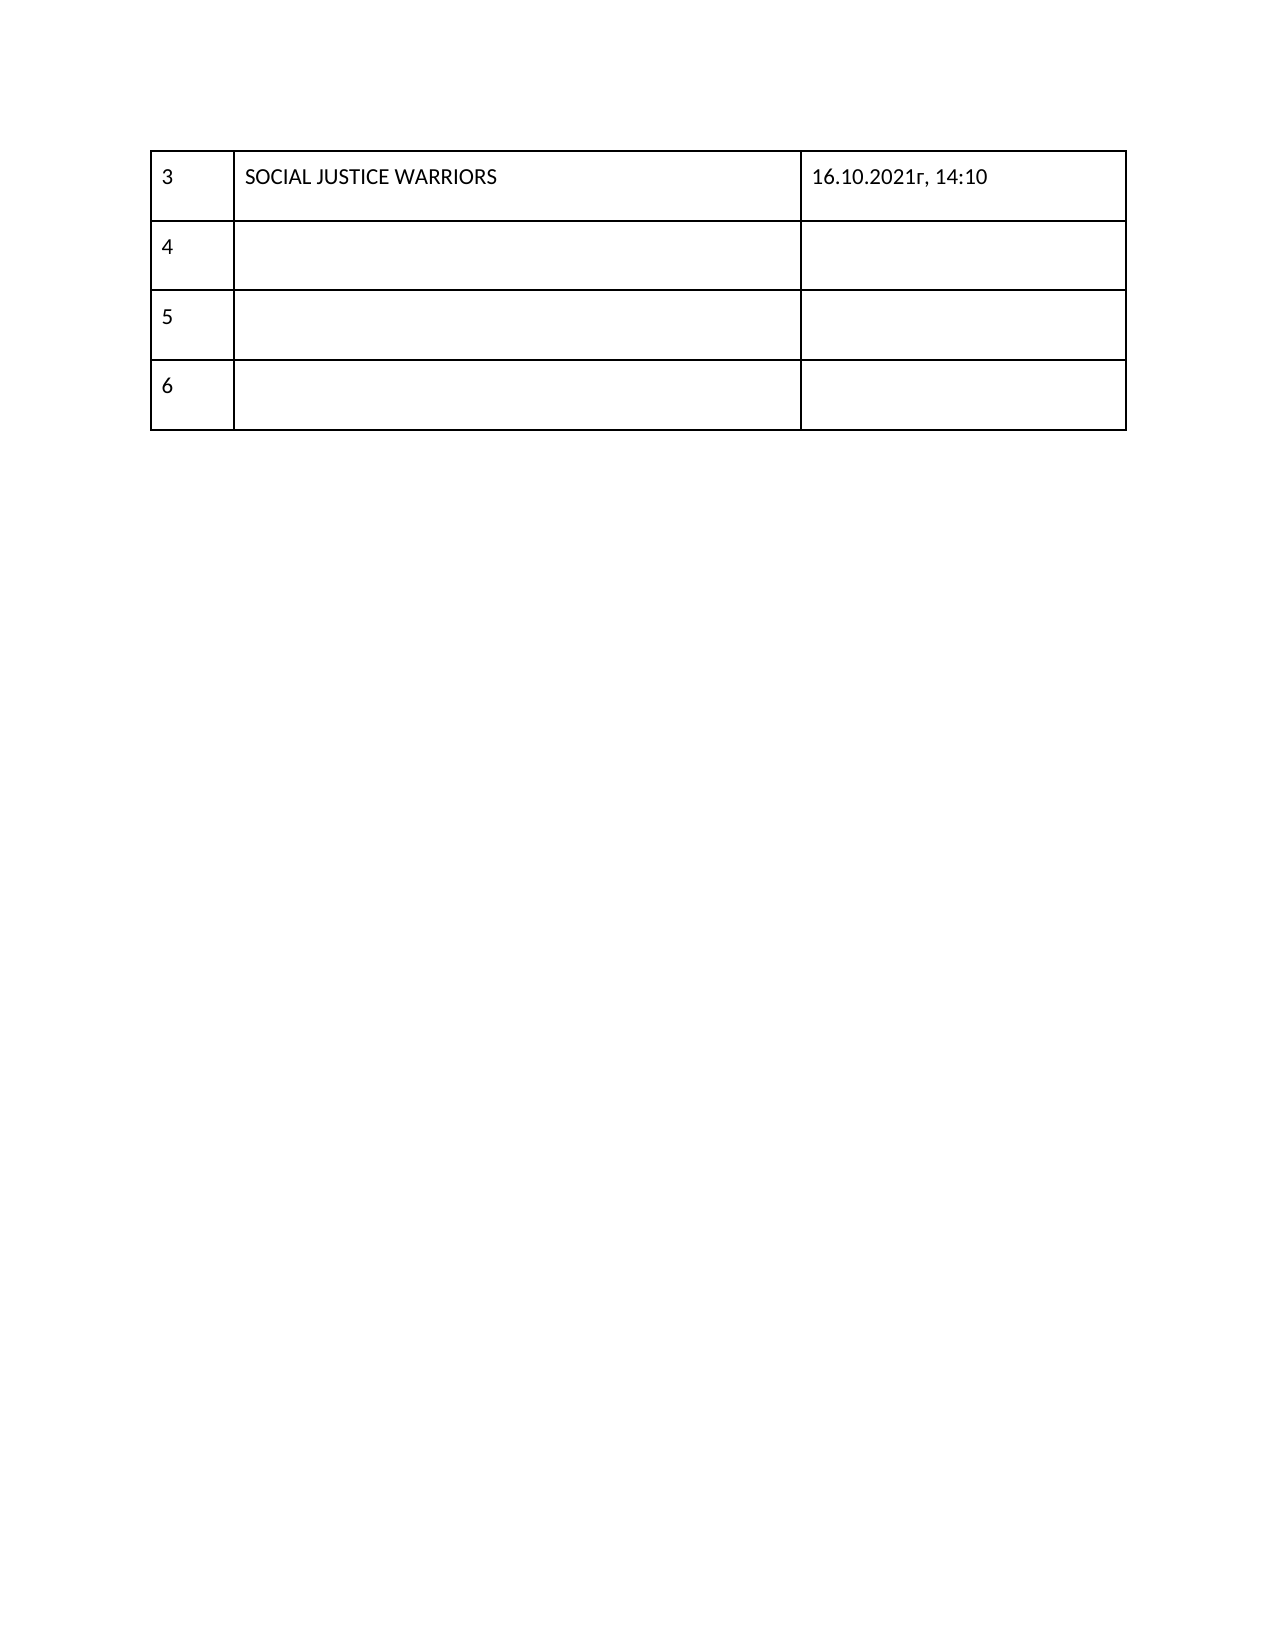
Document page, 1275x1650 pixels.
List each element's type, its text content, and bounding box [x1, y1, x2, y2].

table_cell 5 [152, 291, 233, 359]
table_cell [802, 222, 1125, 289]
table_cell [235, 361, 800, 429]
table_cell 3 [152, 152, 233, 220]
table_cell SOCIAL JUSTICE WARRIORS [235, 152, 800, 220]
table_cell 4 [152, 222, 233, 289]
table_cell [235, 222, 800, 289]
table_cell [235, 291, 800, 359]
table_cell 16.10.2021г, 14:10 [802, 152, 1125, 220]
table_cell 6 [152, 361, 233, 429]
table_cell [802, 361, 1125, 429]
table_cell [802, 291, 1125, 359]
